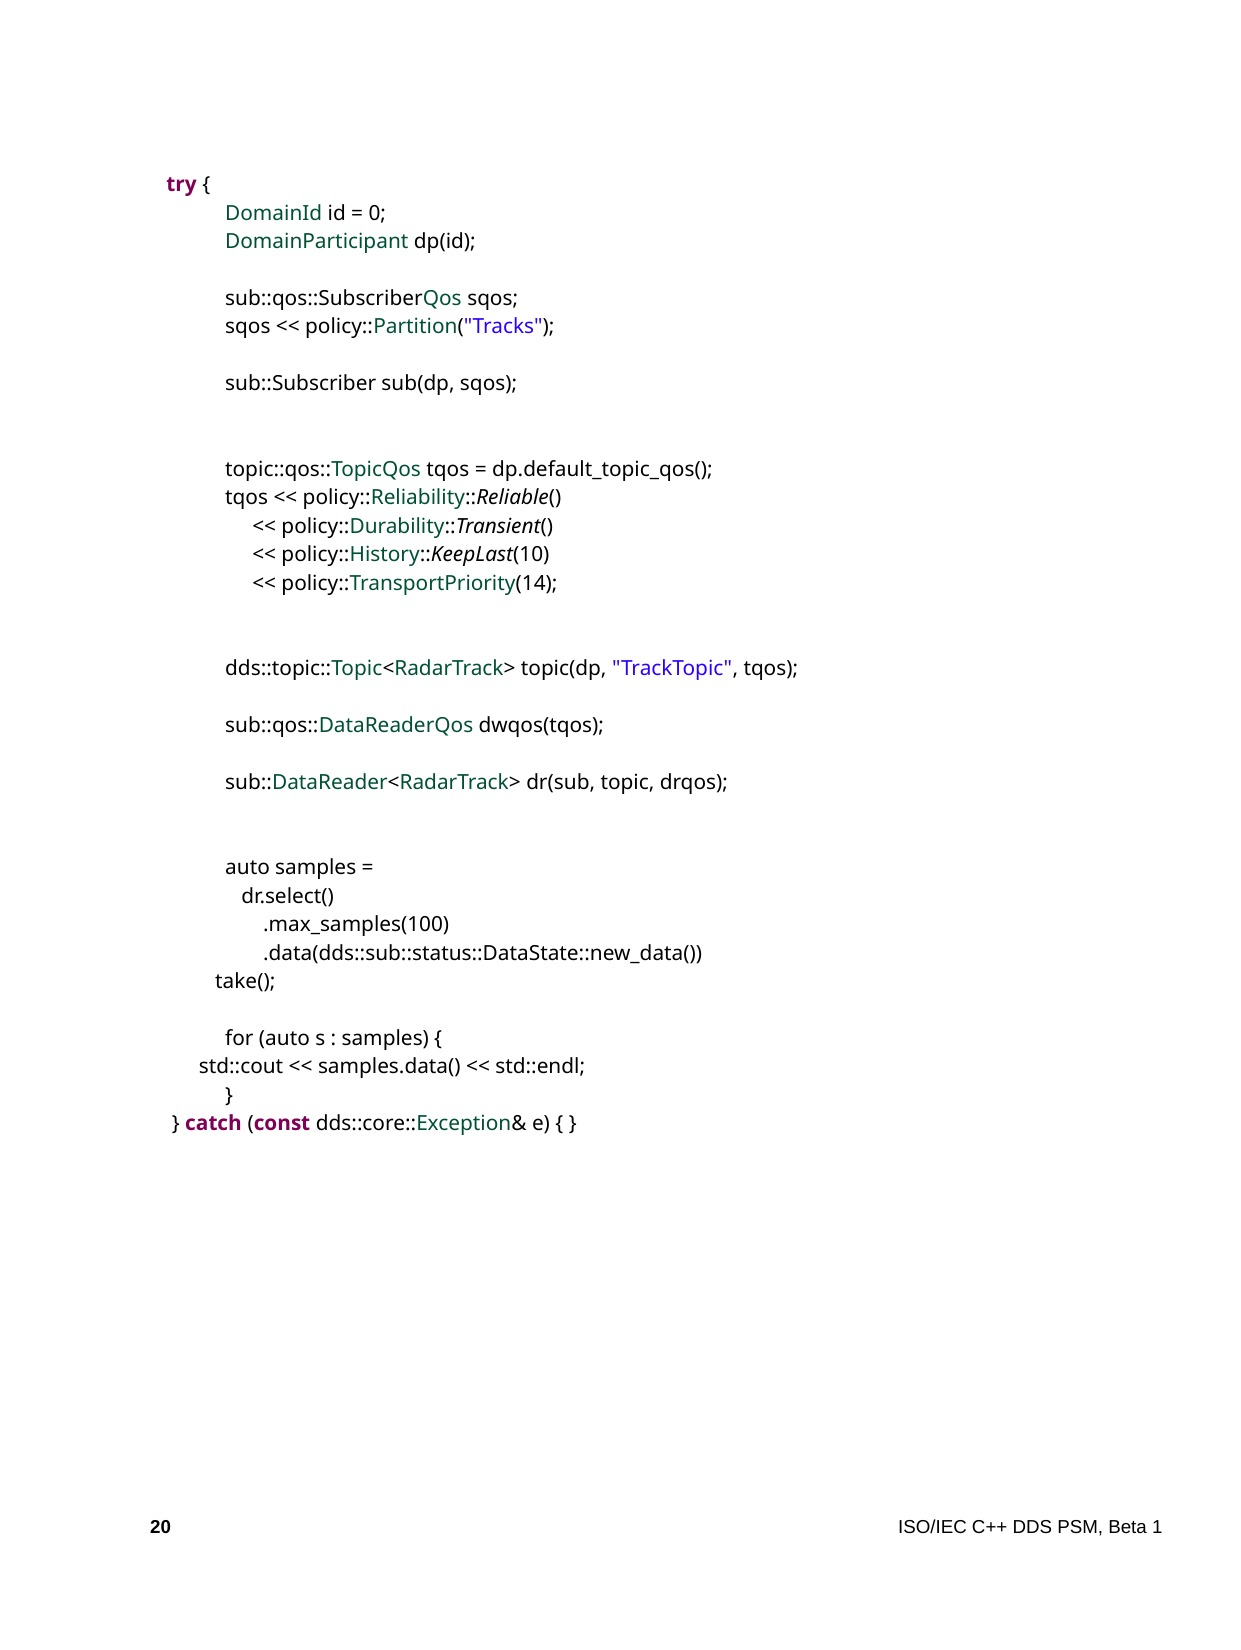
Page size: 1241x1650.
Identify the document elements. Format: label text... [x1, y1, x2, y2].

text sub::qos::SubscriberQos sqos; [150, 283, 1165, 312]
text for (auto s : samples) { [150, 1023, 1165, 1052]
text sub::qos::DataReaderQos dwqos(tqos); [150, 710, 1165, 738]
text try { [150, 169, 1165, 198]
text .max_samples(100) [150, 909, 1165, 938]
text sqos << policy::Partition("Tracks"); [150, 312, 1165, 340]
text tqos << policy::Reliability::Reliable() [150, 482, 1165, 511]
text } [150, 1080, 1165, 1108]
text DomainParticipant dp(id); [150, 226, 1165, 255]
text dr.select() [150, 881, 1165, 909]
text << policy::TransportPriority(14); [150, 568, 1165, 596]
text std::cout << samples.data() << std::endl; [150, 1052, 1165, 1080]
text DomainId id = 0; [150, 198, 1165, 226]
text sub::DataReader<RadarTrack> dr(sub, topic, drqos); [150, 767, 1165, 795]
text take(); [150, 966, 1165, 995]
text topic::qos::TopicQos tqos = dp.default_topic_qos(); [150, 454, 1165, 482]
text << policy::Durability::Transient() [150, 511, 1165, 539]
text .data(dds::sub::status::DataState::new_data()) [150, 938, 1165, 966]
text sub::Subscriber sub(dp, sqos); [150, 368, 1165, 397]
text } catch (const dds::core::Exception& e) { } [150, 1108, 1165, 1137]
text dds::topic::Topic<RadarTrack> topic(dp, "TrackTopic", tqos); [150, 653, 1165, 682]
text auto samples = [150, 852, 1165, 881]
text << policy::History::KeepLast(10) [150, 539, 1165, 568]
